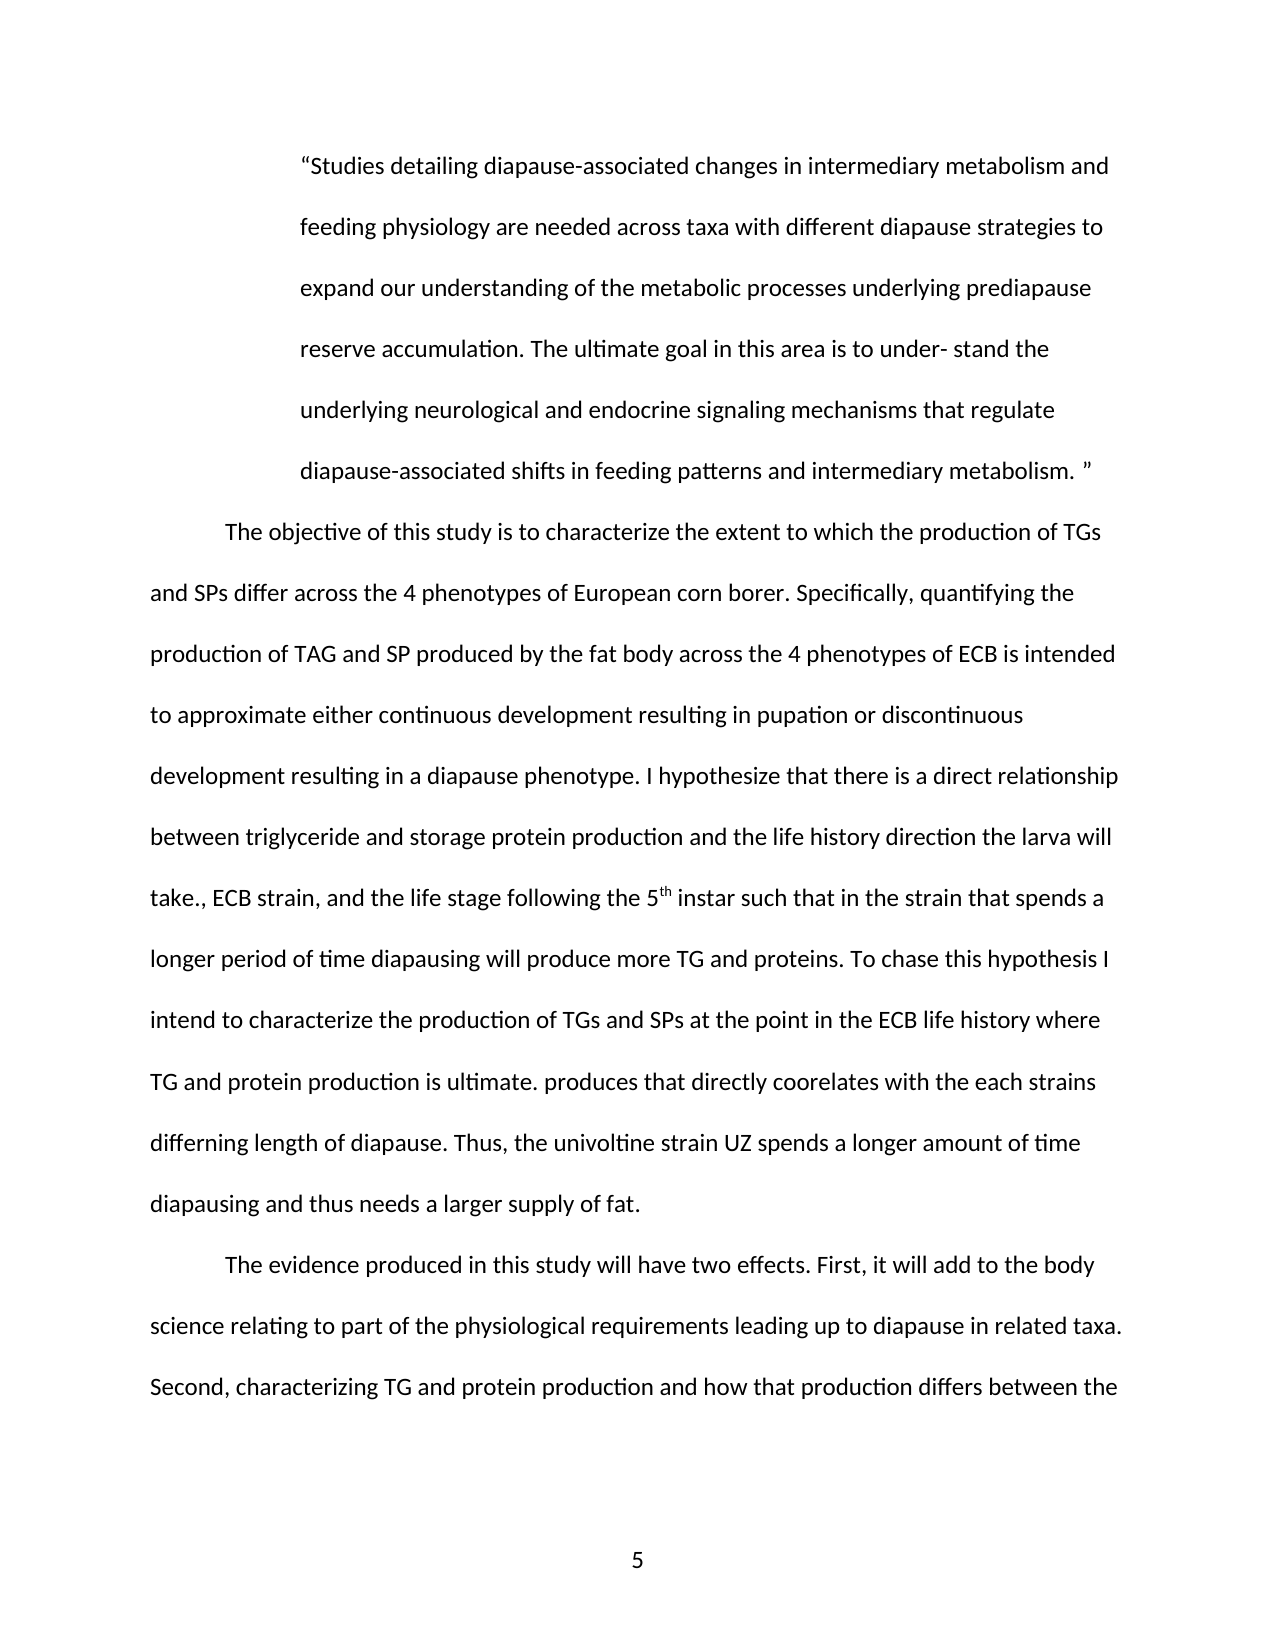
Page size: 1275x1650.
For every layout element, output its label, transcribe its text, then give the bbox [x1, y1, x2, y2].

text The objective of this study is to characterize the extent to which the production of TGs and SPs differ across the 4 phenotypes of European corn borer. Specifically, quantifying the production of TAG and SP produced by the fat body across the 4 phenotypes of ECB is intended to approximate either continuous development resulting in pupation or discontinuous development resulting in a diapause phenotype. I hypothesize that there is a direct relationship between triglyceride and storage protein production and the life history direction the larva will take., ECB strain, and the life stage following the 5th instar such that in the strain that spends a longer period of time diapausing will produce more TG and proteins. To chase this hypothesis I intend to characterize the production of TGs and SPs at the point in the ECB life history where TG and protein production is ultimate. produces that directly coorelates with the each strains differning length of diapause. Thus, the univoltine strain UZ spends a longer amount of time diapausing and thus needs a larger supply of fat. [150, 516, 1125, 1218]
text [150, 1249, 1125, 1401]
text “Studies detailing diapause-associated changes in intermediary metabolism and feeding physiology are needed across taxa with different diapause strategies to expand our understanding of the metabolic processes underlying prediapause reserve accumulation. The ultimate goal in this area is to under- stand the underlying neurological and endocrine signaling mechanisms that regulate diapause-associated shifts in feeding patterns and intermediary metabolism. ” [300, 150, 1125, 486]
